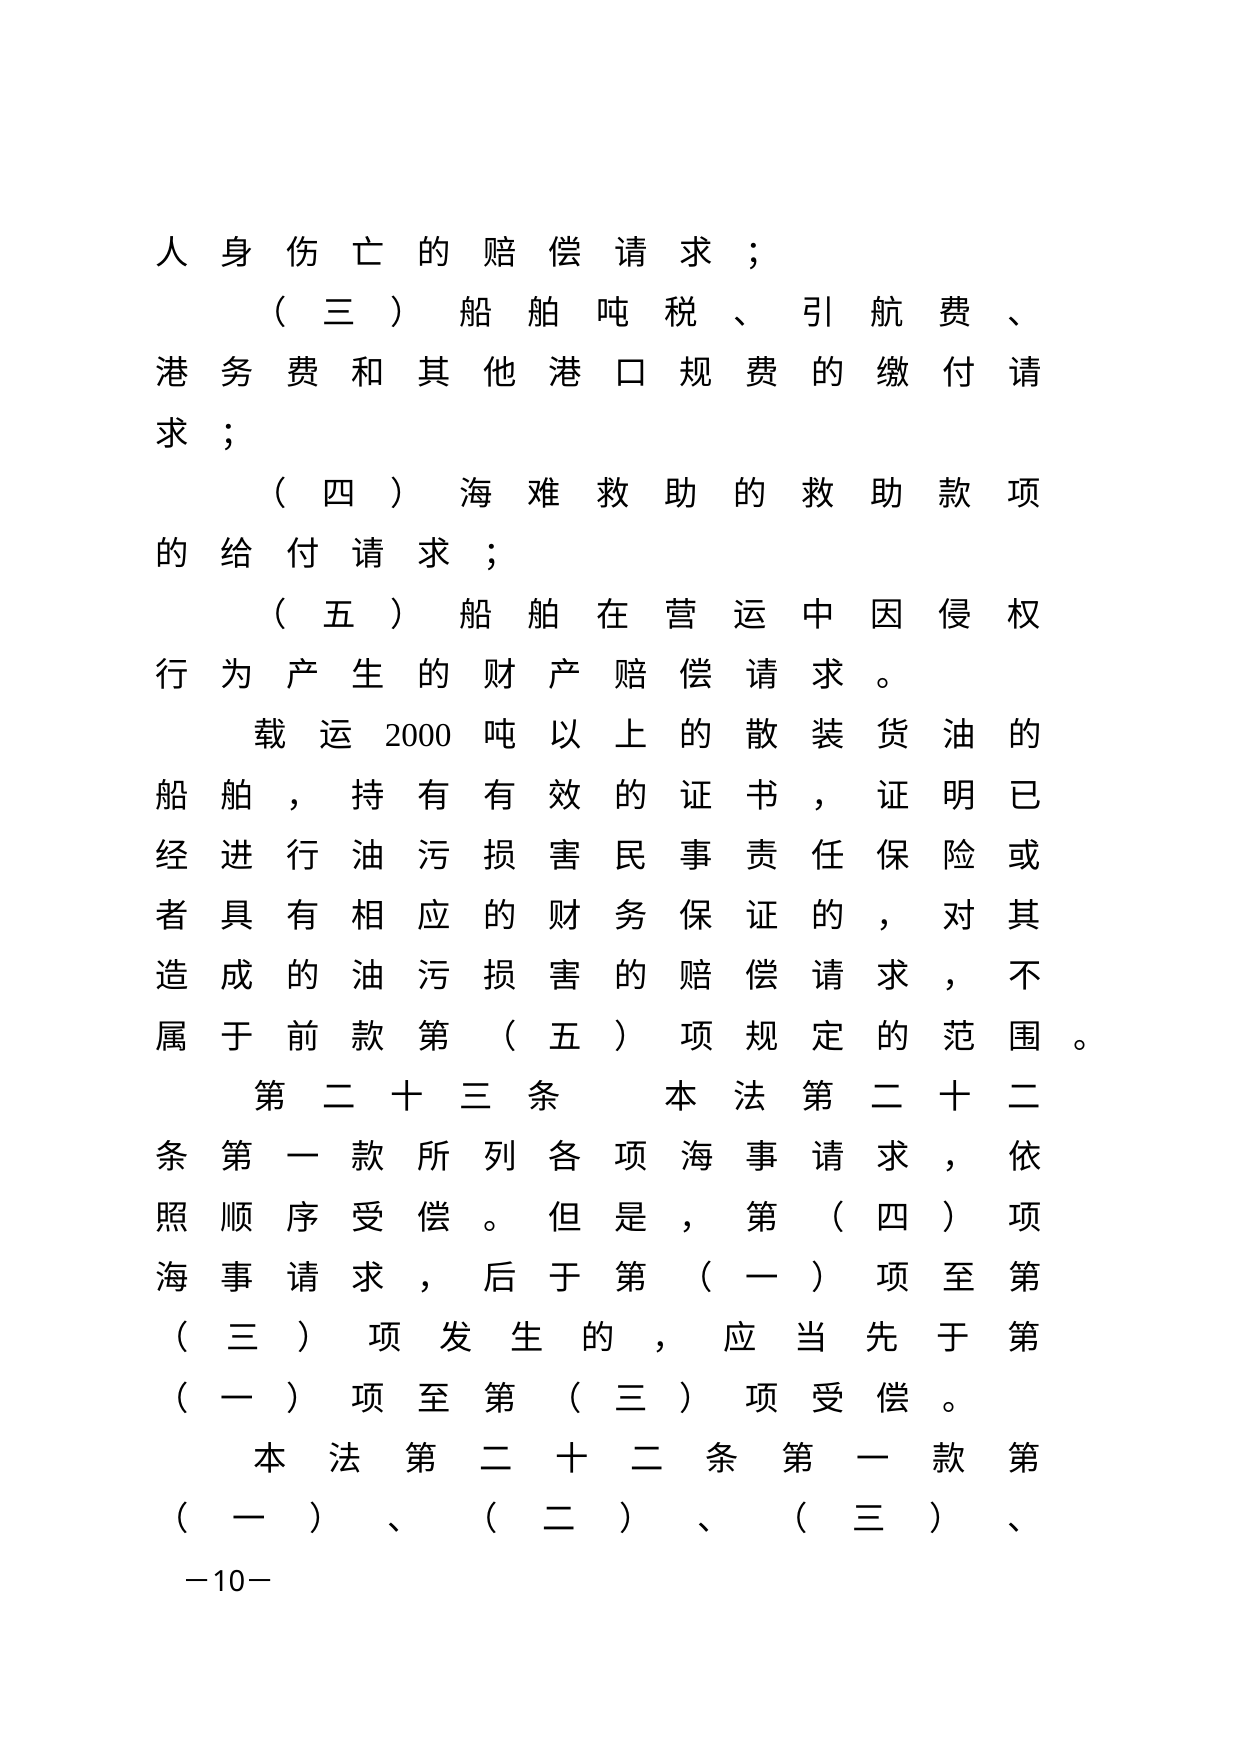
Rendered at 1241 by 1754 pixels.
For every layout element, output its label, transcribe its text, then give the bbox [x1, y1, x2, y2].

text （五）船舶在营运中因侵权行为产生的财产赔偿请求。 [155, 581, 1073, 702]
text 本法第二十二条第一款第（一）、（二）、（三）、（五）项中有两个以上海事请求的，不分先后，同时受偿；不足受偿的，按照比例受偿。第（四）项中有两个以上海事请求的，后发生的先受偿。 [155, 1426, 1073, 1546]
text （四）海难救助的救助款项的给付请求； [155, 461, 1073, 581]
text （三）船舶吨税、引航费、港务费和其他港口规费的缴付请求； [155, 280, 1073, 461]
text 第二十三条 本法第二十二条第一款所列各项海事请求，依照顺序受偿。但是，第（四）项海事请求，后于第（一）项至第（三）项发生的，应当先于第（一）项至第（三）项受偿。 [155, 1064, 1073, 1426]
text 载运2000吨以上的散装货油的船舶，持有有效的证书，证明已经进行油污损害民事责任保险或者具有相应的财务保证的，对其造成的油污损害的赔偿请求，不属于前款第（五）项规定的范围。 [155, 702, 1073, 1064]
text （二）在船舶营运中发生的人身伤亡的赔偿请求； [155, 219, 1073, 280]
